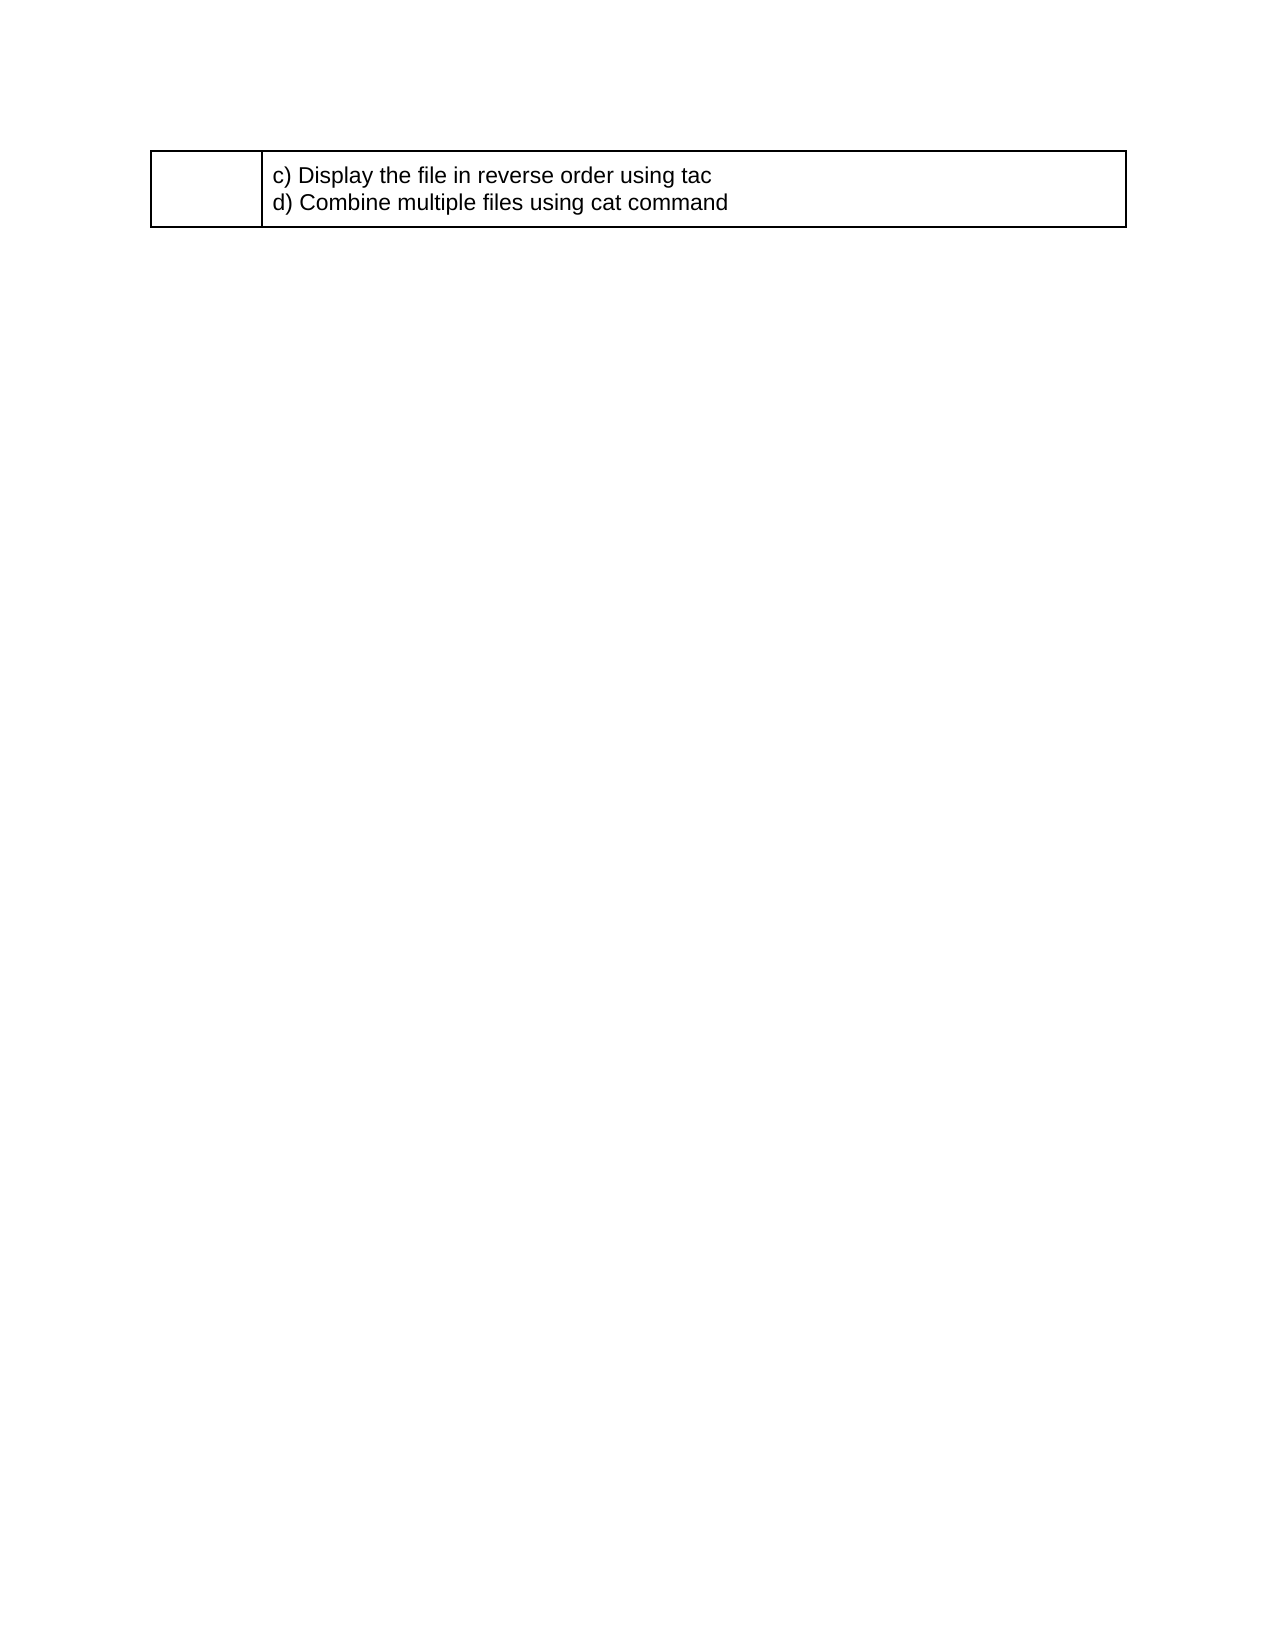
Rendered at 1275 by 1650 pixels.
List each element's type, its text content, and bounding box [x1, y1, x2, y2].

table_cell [263, 152, 1125, 226]
table_cell 11 [152, 152, 261, 226]
